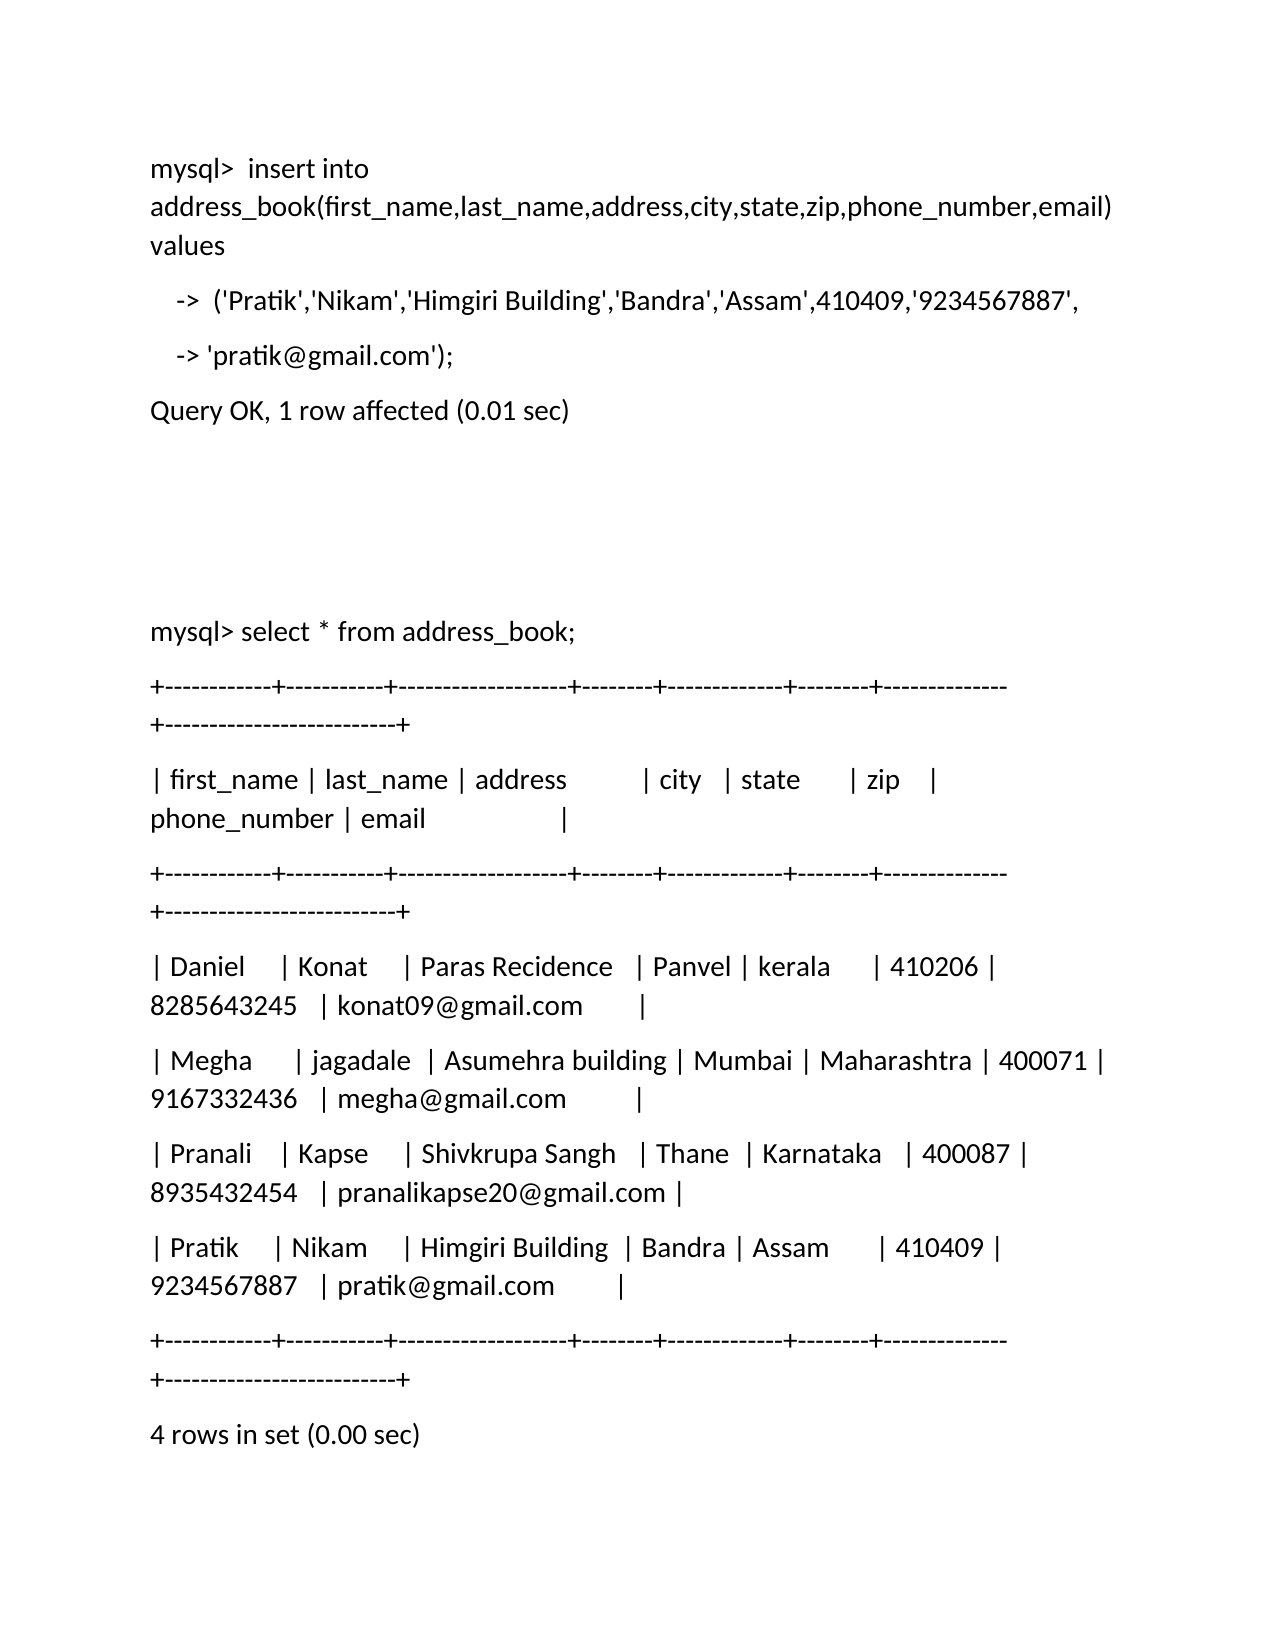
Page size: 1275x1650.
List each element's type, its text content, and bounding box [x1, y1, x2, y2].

text +------------+-----------+-------------------+--------+-------------+--------+--------------+--------------------------+ [150, 855, 1125, 929]
text -> ('Pratik','Nikam','Himgiri Building','Bandra','Assam',410409,'9234567887', [150, 282, 1125, 318]
text Query OK, 1 row affected (0.01 sec) [150, 392, 1125, 428]
text mysql> select * from address_book; [150, 613, 1125, 648]
text | Pranali | Kapse | Shivkrupa Sangh | Thane | Karnataka | 400087 | 8935432454 | pranalikapse20@gmail.com | [150, 1135, 1125, 1209]
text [150, 150, 1125, 262]
text +------------+-----------+-------------------+--------+-------------+--------+--------------+--------------------------+ [150, 668, 1125, 742]
text | Pratik | Nikam | Himgiri Building | Bandra | Assam | 410409 | 9234567887 | pratik@gmail.com | [150, 1229, 1125, 1303]
text | first_name | last_name | address | city | state | zip | phone_number | email | [150, 761, 1125, 835]
text +------------+-----------+-------------------+--------+-------------+--------+--------------+--------------------------+ [150, 1322, 1125, 1397]
text 4 rows in set (0.00 sec) [150, 1416, 1125, 1452]
text | Megha | jagadale | Asumehra building | Mumbai | Maharashtra | 400071 | 9167332436 | megha@gmail.com | [150, 1042, 1125, 1116]
text -> 'pratik@gmail.com'); [150, 337, 1125, 373]
text | Daniel | Konat | Paras Recidence | Panvel | kerala | 410206 | 8285643245 | konat09@gmail.com | [150, 948, 1125, 1022]
